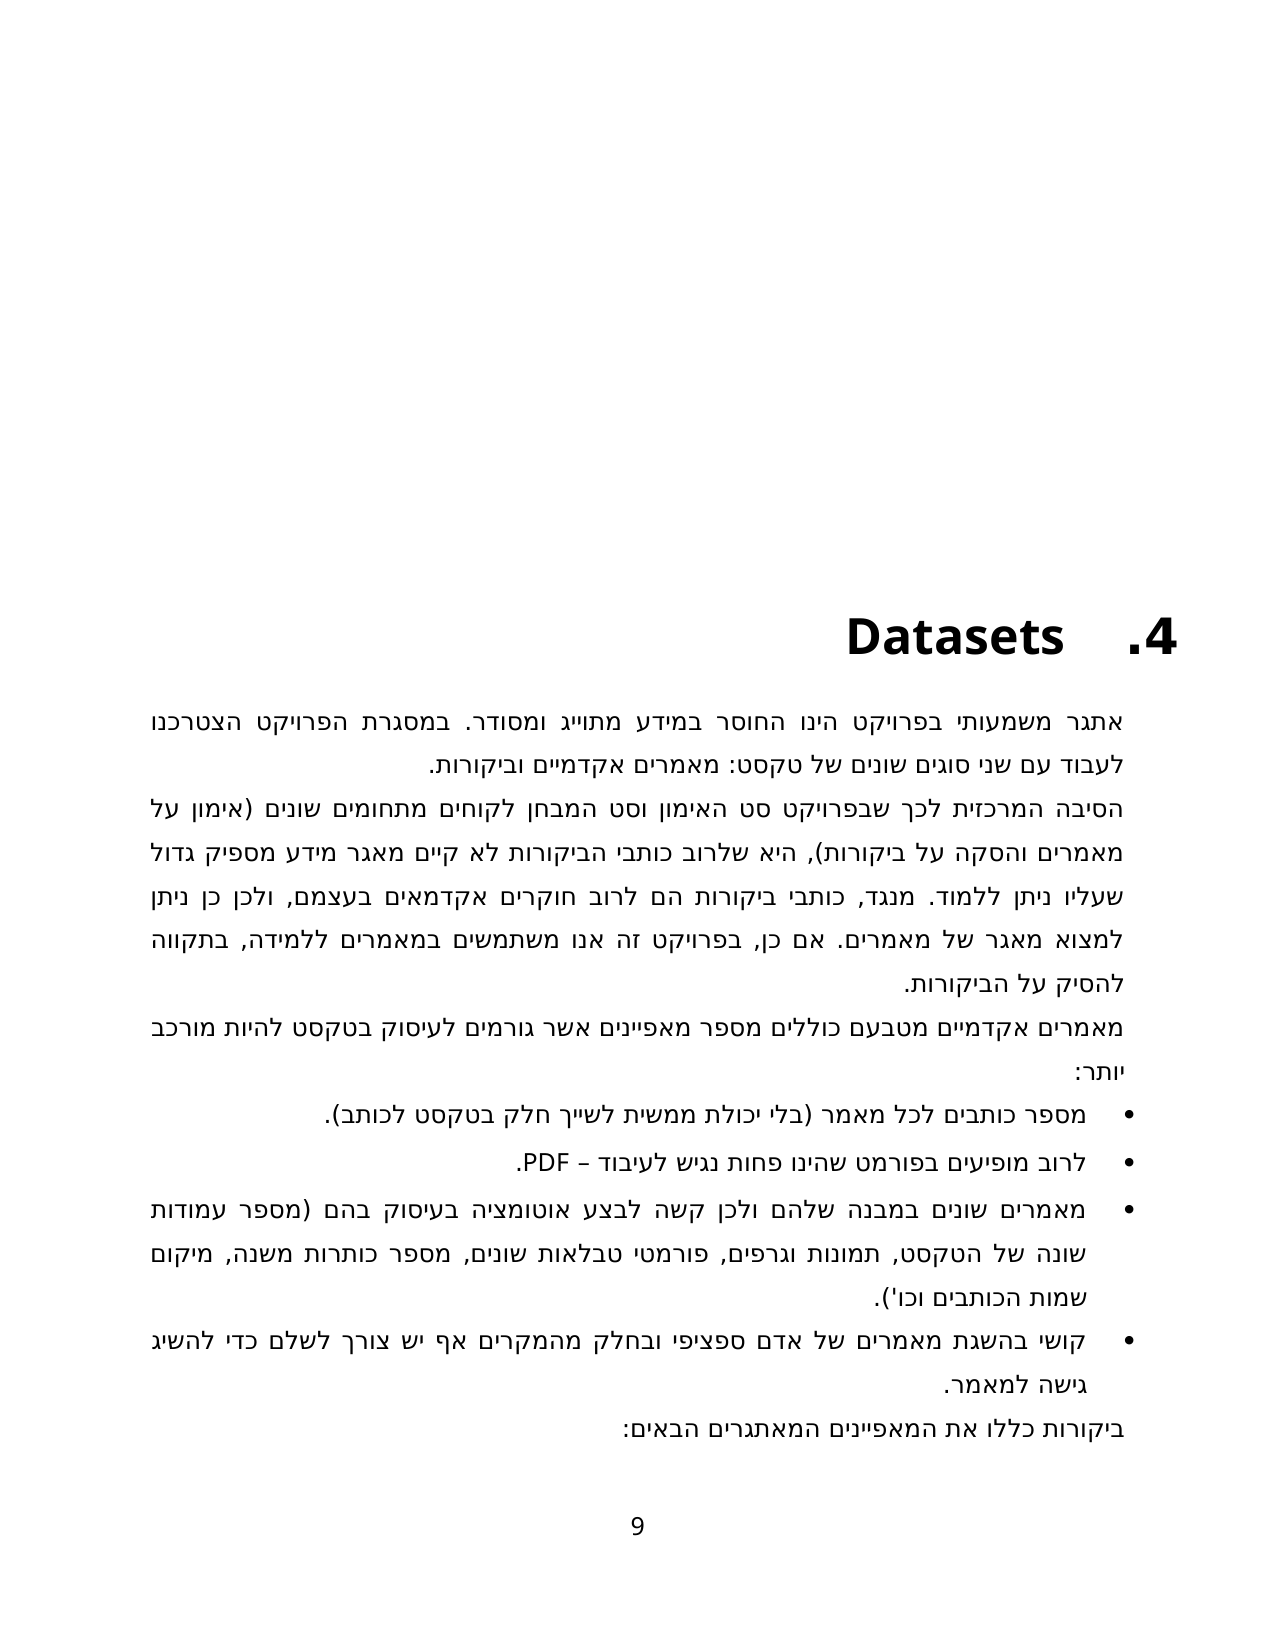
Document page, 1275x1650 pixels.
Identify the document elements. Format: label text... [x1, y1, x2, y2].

list מאמרים שונים במבנה שלהם ולכן קשה לבצע אוטומציה בעיסוק בהם (מספר עמודות שונה של הטקסט, תמונות וגרפים, פורמטי טבלאות שונים, מספר כותרות משנה, מיקום שמות הכותבים וכו'). [150, 1195, 1125, 1312]
list מספר כותבים לכל מאמר (בלי יכולת ממשית לשייך חלק בטקסט לכותב). [150, 1100, 1125, 1129]
list לרוב מופיעים בפורמט שהינו פחות נגיש לעיבוד – PDF. [150, 1144, 1125, 1178]
list קושי בהשגת מאמרים של אדם ספציפי ובחלק מהמקרים אף יש צורך לשלם כדי להשיג גישה למאמר. [150, 1326, 1125, 1399]
text הסיבה המרכזית לכך שבפרויקט סט האימון וסט המבחן לקוחים מתחומים שונים (אימון על מאמרים והסקה על ביקורות), היא שלרוב כותבי הביקורות לא קיים מאגר מידע מספיק גדול שעליו ניתן ללמוד. מנגד, כותבי ביקורות הם לרוב חוקרים אקדמאים בעצמם, ולכן כן ניתן למצוא מאגר של מאמרים. אם כן, בפרויקט זה אנו משתמשים במאמרים ללמידה, בתקווה להסיק על הביקורות. [150, 794, 1125, 998]
text ביקורות כללו את המאפיינים המאתגרים הבאים: [150, 1414, 1125, 1443]
subtitle Datasets [150, 601, 1125, 669]
text אתגר משמעותי בפרויקט הינו החוסר במידע מתוייג ומסודר. במסגרת הפרויקט הצטרכנו לעבוד עם שני סוגים שונים של טקסט: מאמרים אקדמיים וביקורות. [150, 707, 1125, 779]
text מאמרים אקדמיים מטבעם כוללים מספר מאפיינים אשר גורמים לעיסוק בטקסט להיות מורכב יותר: [150, 1013, 1125, 1086]
